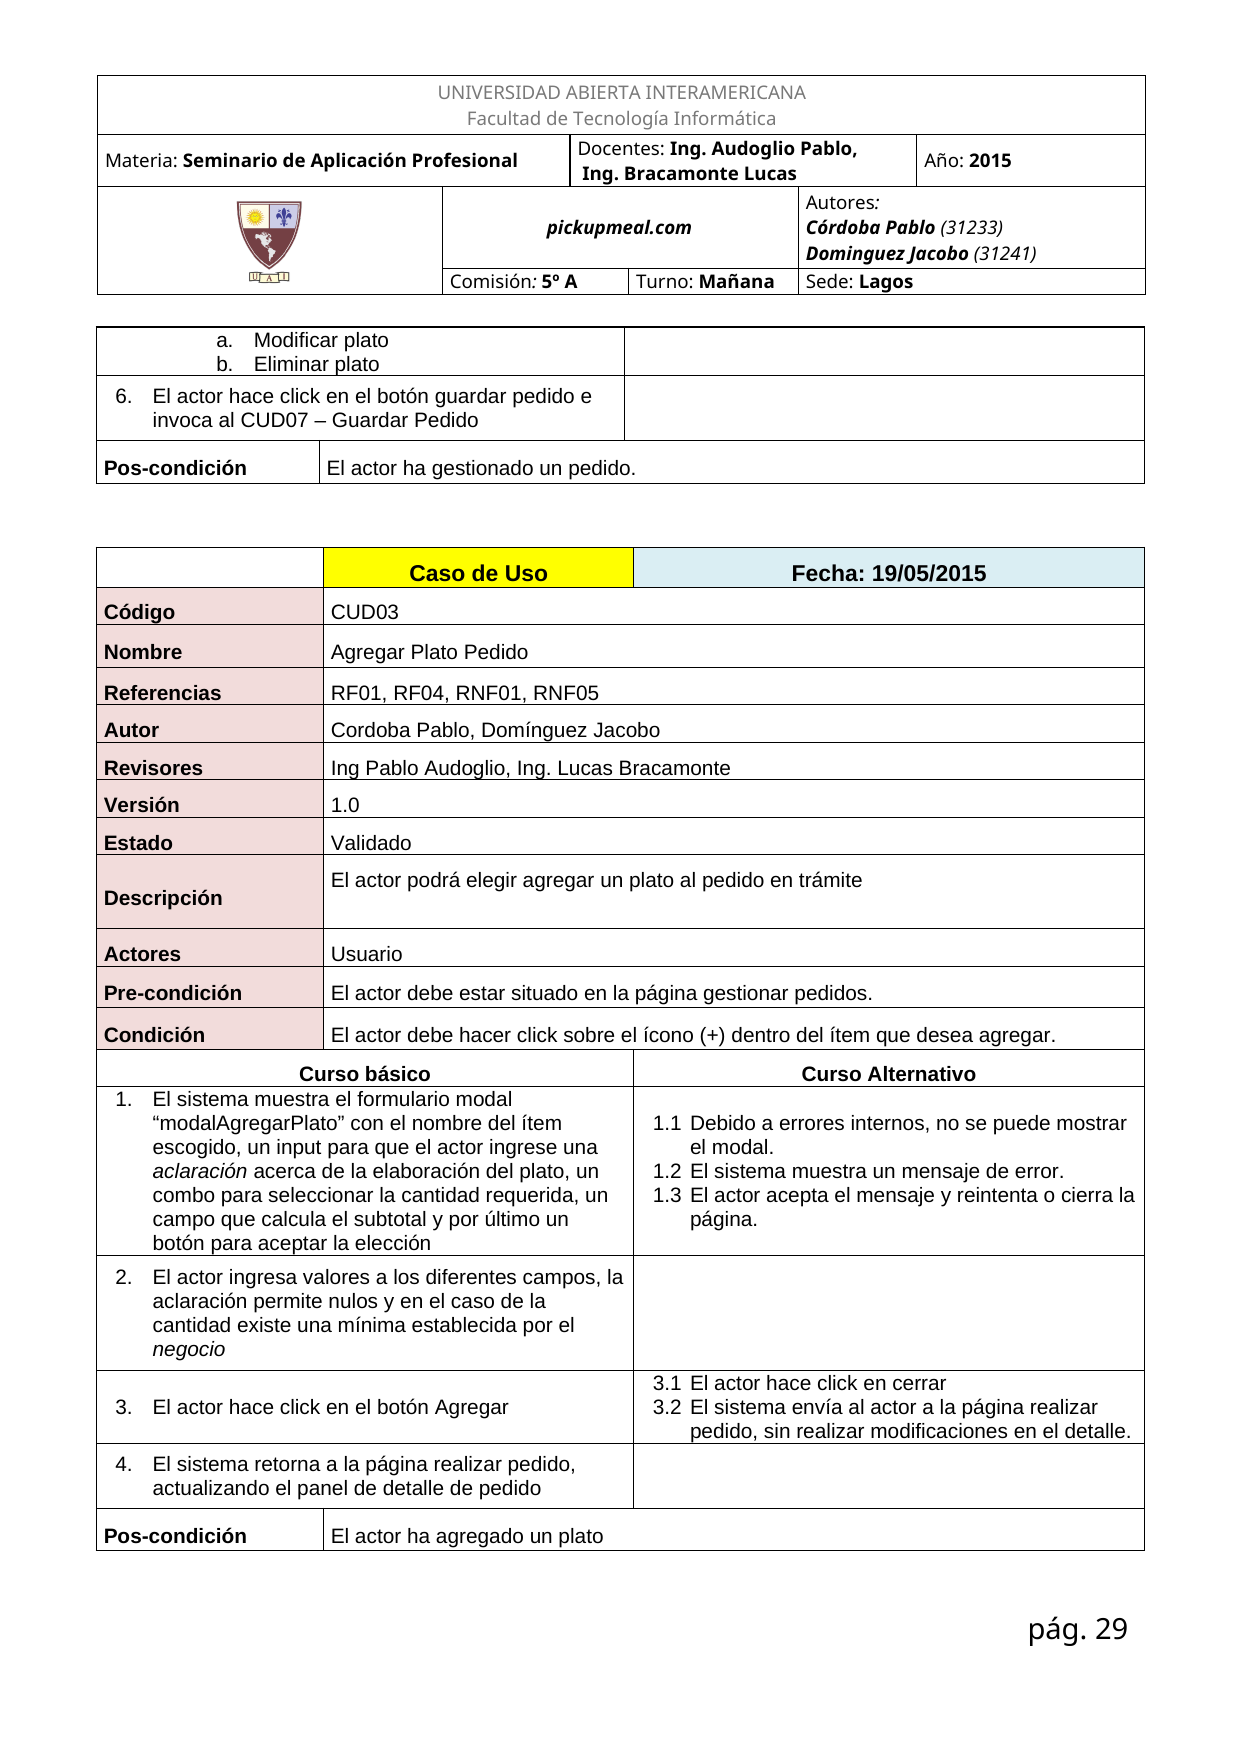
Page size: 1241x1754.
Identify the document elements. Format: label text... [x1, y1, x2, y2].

table_cell El sistema retorna a la página realizar pedido, actualizando el panel de detalle de pedido [97, 1444, 633, 1508]
table_cell El actor debe hacer click sobre el ícono (+) dentro del ítem que desea agregar. [324, 1008, 1144, 1049]
table_cell Usuario [324, 929, 1144, 966]
table_cell Descripción [97, 855, 323, 928]
table_cell Agregar Plato Pedido [324, 625, 1144, 667]
picture [222, 195, 317, 286]
table_cell Actores [97, 929, 323, 966]
table_header Caso de Uso [324, 548, 633, 587]
table_cell El actor hace click en el botón guardar pedido e invoca al CUD07 – Guardar Pedido [97, 376, 624, 440]
table_cell Pos-condición [97, 441, 319, 483]
table_cell El actor hace click en el botón Agregar [97, 1371, 633, 1443]
table_cell Versión [97, 780, 323, 817]
table_cell El actor hace click en cerrar El sistema envía al actor a la página realizar pedido, sin realizar modificaciones en el detalle. [634, 1371, 1144, 1443]
table_cell Curso básico [97, 1050, 633, 1086]
table_header [97, 548, 323, 587]
table_cell Referencias [97, 668, 323, 704]
table_cell Pos-condición [97, 1509, 323, 1549]
table_cell El actor podrá elegir agregar un plato al pedido en trámite [324, 855, 1144, 928]
table_cell El sistema muestra el formulario modal “modalAgregarPlato” con el nombre del ítem escogido, un input para que el actor ingrese una aclaración acerca de la elaboración del plato, un combo para seleccionar la cantidad requerida, un campo que calcula el subtotal y por último un botón para aceptar la elección [97, 1087, 633, 1255]
table_cell Cordoba Pablo, Domínguez Jacobo [324, 705, 1144, 742]
table_cell El actor ha agregado un plato [324, 1509, 1144, 1549]
table_cell Pre-condición [97, 967, 323, 1007]
table_cell Ing Pablo Audoglio, Ing. Lucas Bracamonte [324, 743, 1144, 779]
table_cell [634, 1444, 1144, 1508]
table_cell El actor podrá realizar las siguientes acciones dentro del panel del detalle de pedido Modificar plato Eliminar plato [97, 328, 624, 375]
table_cell Código [97, 588, 323, 624]
table_cell Debido a errores internos, no se puede mostrar el modal. El sistema muestra un mensaje de error. El actor acepta el mensaje y reintenta o cierra la página. [634, 1087, 1144, 1255]
table_cell [625, 376, 1144, 440]
table_cell CUD03 [324, 588, 1144, 624]
table_cell [634, 1256, 1144, 1370]
table_cell Estado [97, 818, 323, 854]
table_cell Revisores [97, 743, 323, 779]
table_cell Validado [324, 818, 1144, 854]
table_cell Condición [97, 1008, 323, 1049]
table_cell El actor debe estar situado en la página gestionar pedidos. [324, 967, 1144, 1007]
table_header Fecha: 19/05/2015 [634, 548, 1144, 587]
table_cell RF01, RF04, RNF01, RNF05 [324, 668, 1144, 704]
table_cell Curso Alternativo [634, 1050, 1144, 1086]
table_cell [625, 328, 1144, 375]
table_cell El actor ha gestionado un pedido. [320, 441, 1144, 483]
table_cell El actor ingresa valores a los diferentes campos, la aclaración permite nulos y en el caso de la cantidad existe una mínima establecida por el negocio [97, 1256, 633, 1370]
table_cell Nombre [97, 625, 323, 667]
table_cell Autor [97, 705, 323, 742]
table_cell 1.0 [324, 780, 1144, 817]
